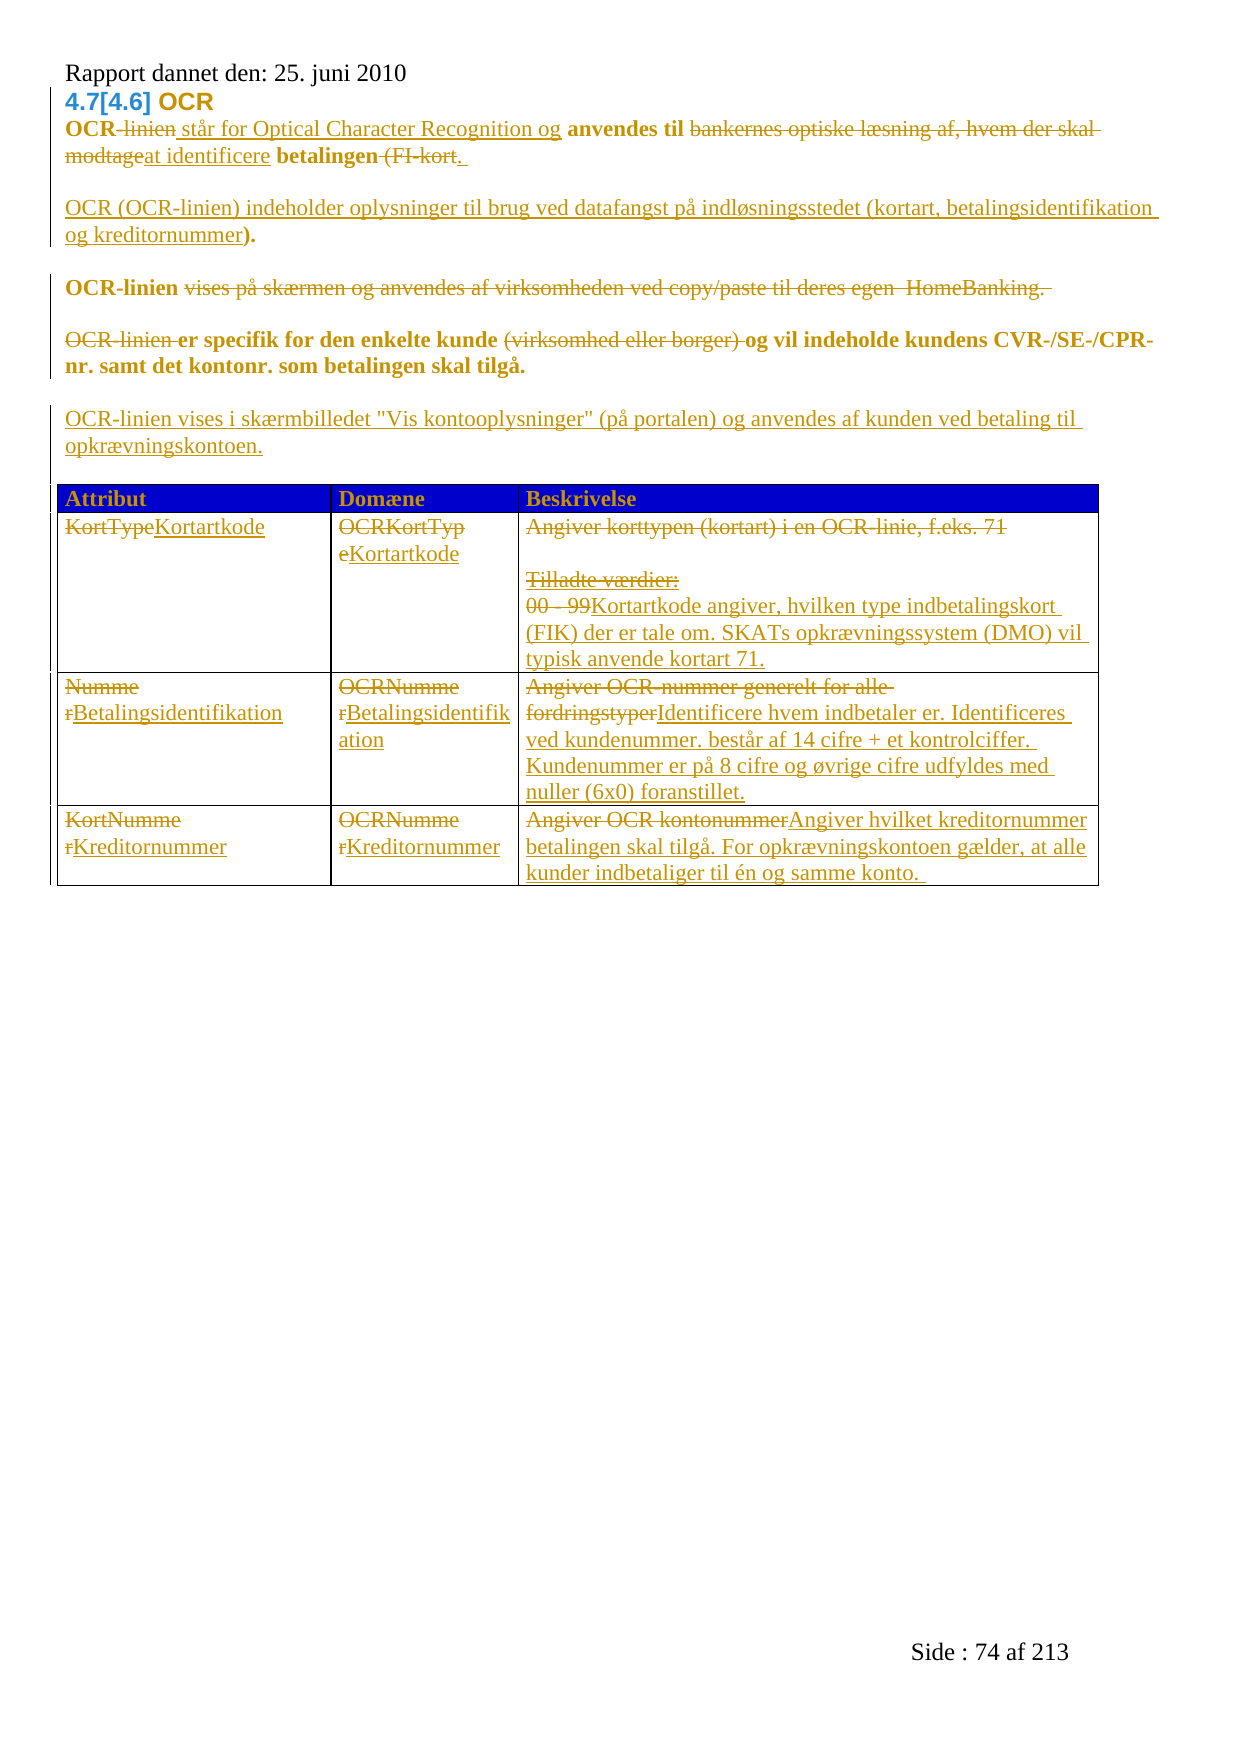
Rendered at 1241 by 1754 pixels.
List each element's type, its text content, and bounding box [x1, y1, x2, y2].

subtitle OCR [65, 87, 1181, 115]
table_cell [58, 806, 330, 885]
text er specifik for den enkelte kunde og vil indeholde kundens CVR-/SE-/CPR-nr. samt det kontonr. som betalingen skal tilgå. [65, 326, 1181, 379]
table_cell [332, 513, 518, 671]
table_cell [519, 806, 1098, 885]
text ). [65, 194, 1181, 247]
table_cell [519, 673, 1098, 805]
table_header Domæne [332, 485, 518, 512]
table_cell [332, 673, 518, 805]
table_header Attribut [58, 485, 330, 512]
table_cell [58, 513, 330, 671]
text OCR-linien [65, 273, 1181, 300]
text OCR anvendes til betalingen [65, 115, 1181, 168]
table_cell [58, 673, 330, 805]
table_header Beskrivelse [519, 485, 1098, 512]
table_cell [519, 513, 1098, 671]
table_cell [332, 806, 518, 885]
